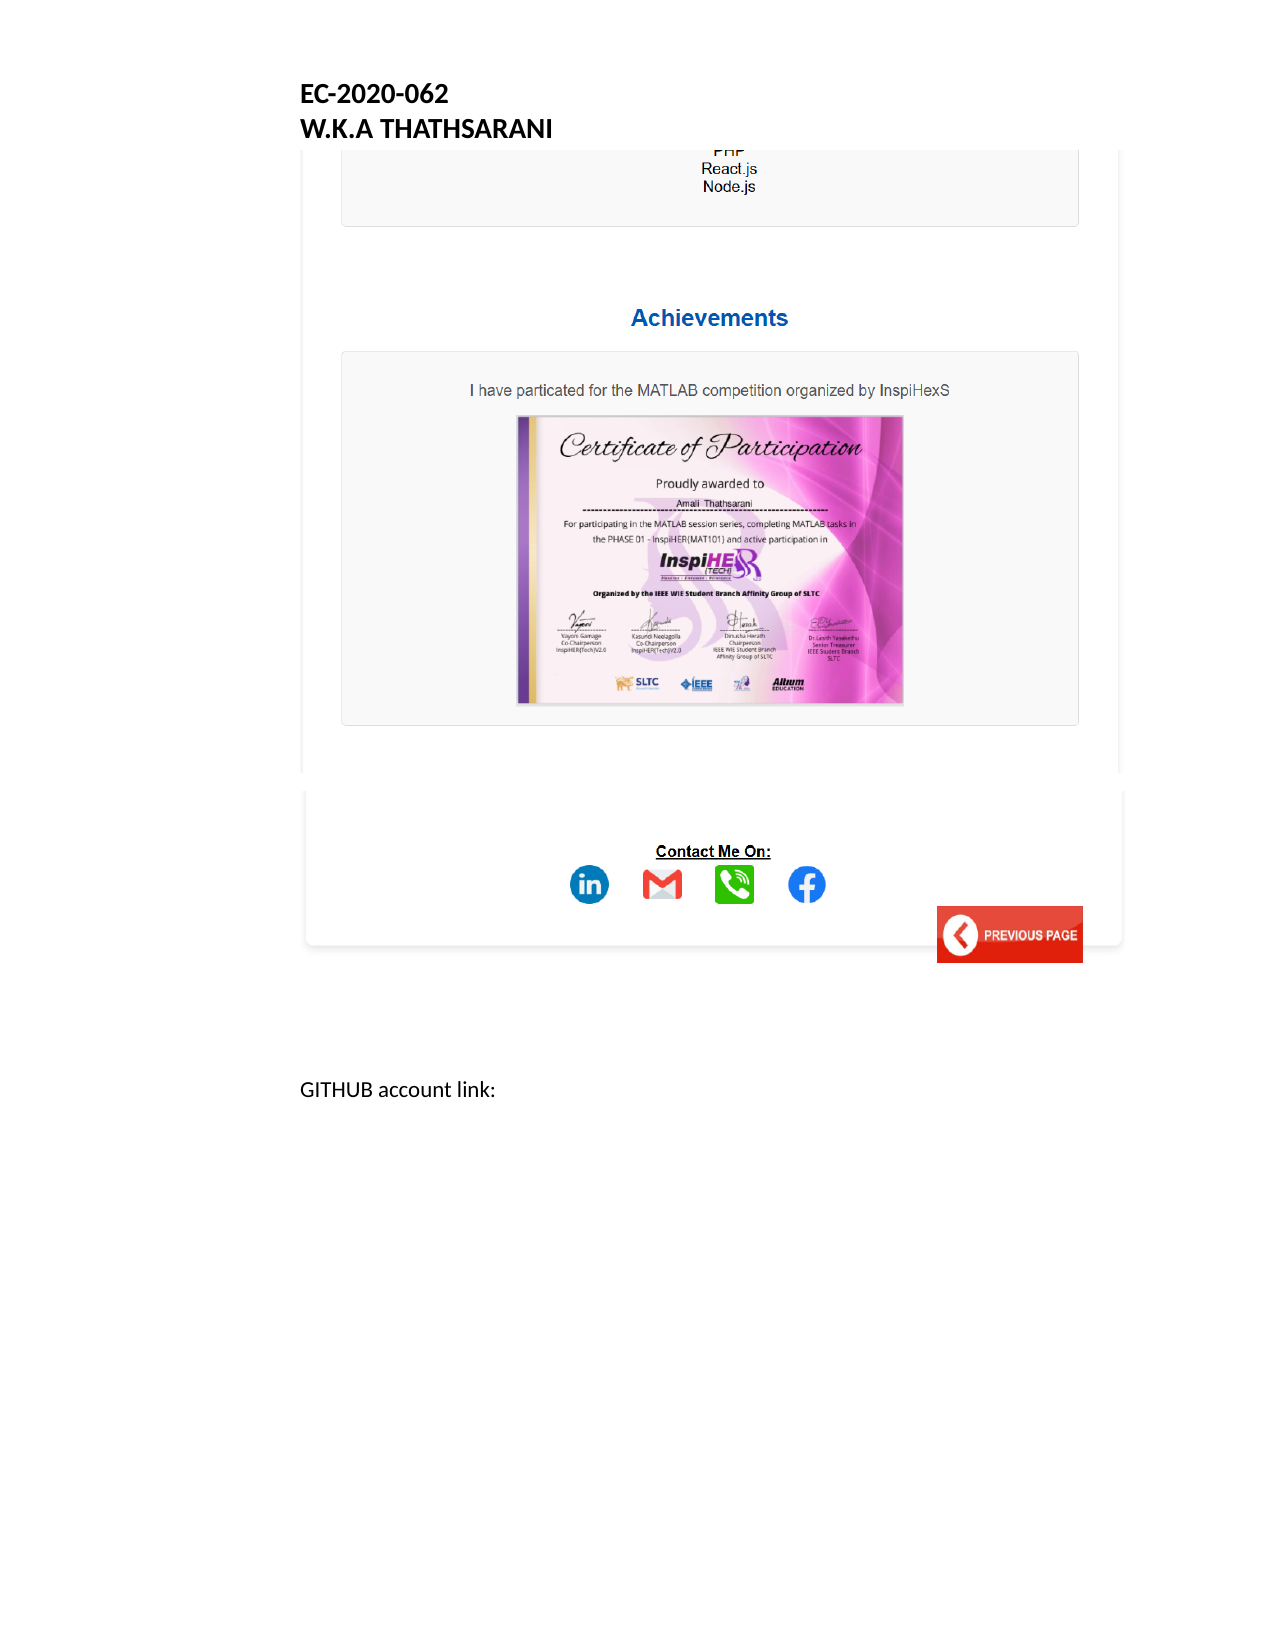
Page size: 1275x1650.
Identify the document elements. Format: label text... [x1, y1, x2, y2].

picture [300, 150, 1125, 773]
text GITHUB account link: [300, 1075, 1125, 1103]
picture [300, 791, 1125, 963]
